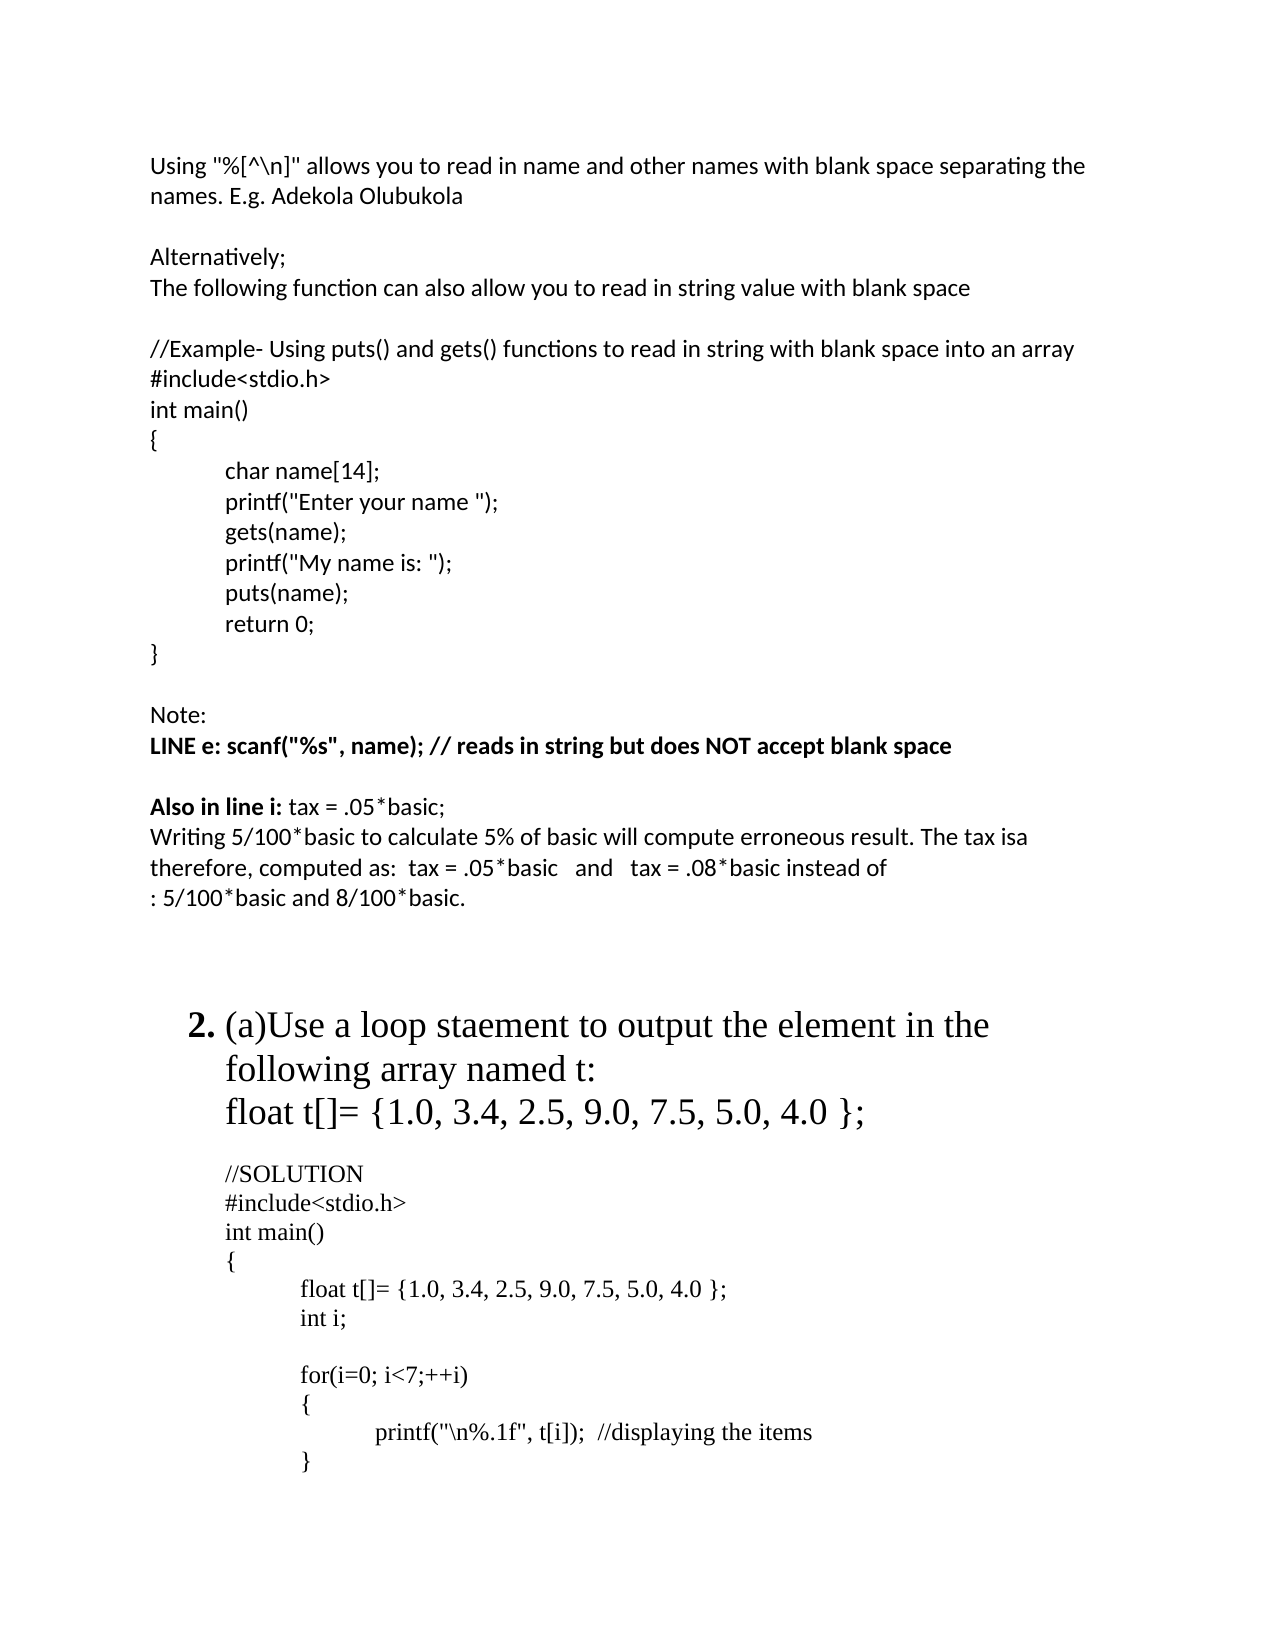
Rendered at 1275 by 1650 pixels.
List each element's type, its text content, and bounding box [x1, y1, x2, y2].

text #include<stdio.h> [225, 1188, 1125, 1217]
text float t[]= {1.0, 3.4, 2.5, 9.0, 7.5, 5.0, 4.0 }; [225, 1274, 1125, 1303]
text Using "%[^\n]" allows you to read in name and other names with blank space separating the names. E.g. Adekola Olubukola [150, 150, 1125, 211]
text #include<stdio.h> [150, 364, 1125, 394]
text printf("\n%.1f", t[i]); //displaying the items [225, 1417, 1125, 1446]
text Alternatively; [150, 242, 1125, 272]
text int i; [225, 1303, 1125, 1332]
text : 5/100*basic and 8/100*basic. [150, 882, 1125, 913]
text gets(name); [150, 516, 1125, 547]
text { [150, 425, 1125, 455]
text The following function can also allow you to read in string value with blank space [150, 272, 1125, 303]
text Also in line i: tax = .05*basic; [150, 791, 1125, 821]
text } [150, 638, 1125, 669]
text for(i=0; i<7;++i) [225, 1360, 1125, 1389]
text { [225, 1389, 1125, 1417]
text char name[14]; [150, 455, 1125, 486]
text int main() [225, 1217, 1125, 1246]
text } [225, 1446, 1125, 1475]
text printf("My name is: "); [150, 547, 1125, 577]
text //Example- Using puts() and gets() functions to read in string with blank space into an array [150, 333, 1125, 364]
text Note: [150, 699, 1125, 730]
text { [225, 1246, 1125, 1274]
text puts(name); [150, 577, 1125, 608]
text int main() [150, 394, 1125, 425]
text LINE e: scanf("%s", name); // reads in string but does NOT accept blank space [150, 730, 1125, 760]
text return 0; [150, 608, 1125, 638]
list float t[]= {1.0, 3.4, 2.5, 9.0, 7.5, 5.0, 4.0 }; [225, 1089, 1125, 1132]
text printf("Enter your name "); [150, 486, 1125, 516]
list (a)Use a loop staement to output the element in the following array named t: [187, 1003, 1125, 1089]
text //SOLUTION [225, 1159, 1125, 1188]
text Writing 5/100*basic to calculate 5% of basic will compute erroneous result. The tax isa therefore, computed as: tax = .05*basic and tax = .08*basic instead of [150, 821, 1125, 882]
